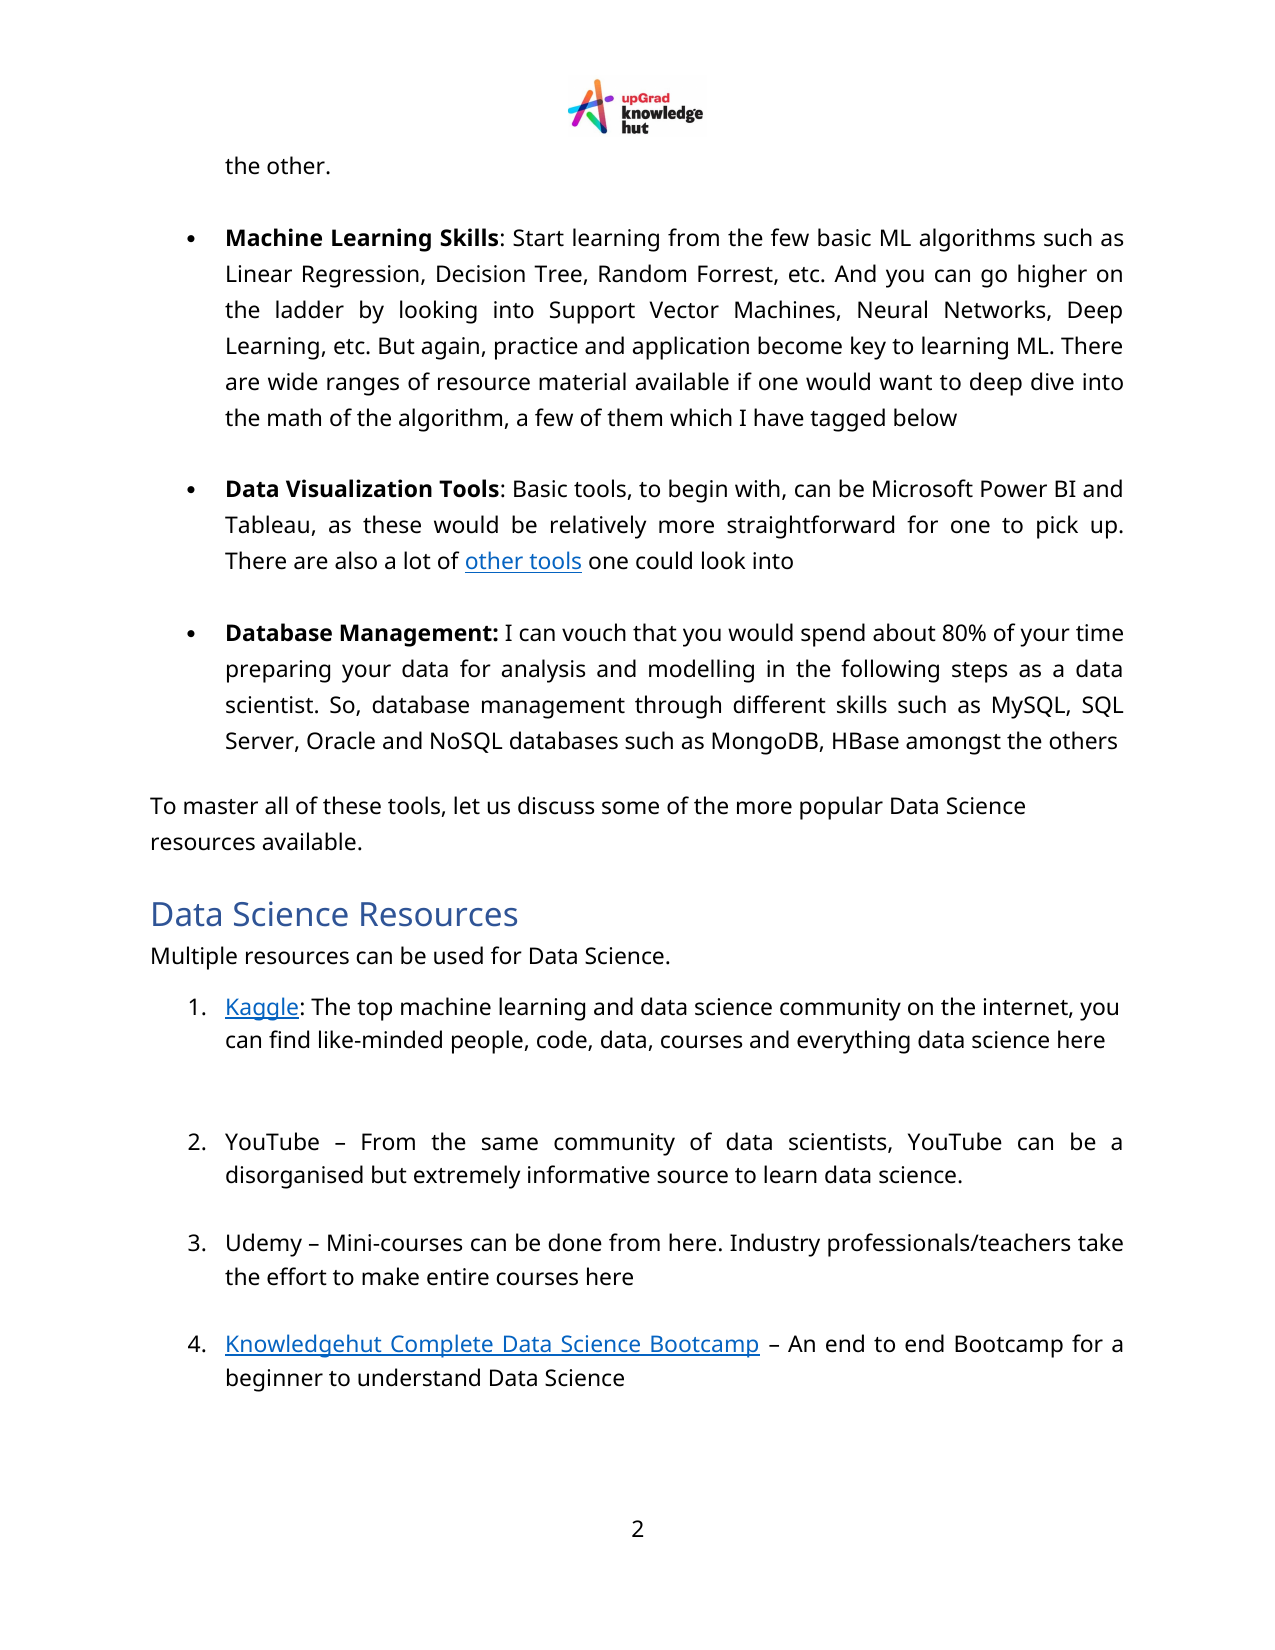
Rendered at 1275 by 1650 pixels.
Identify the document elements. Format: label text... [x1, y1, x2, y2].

list Database Management: I can vouch that you would spend about 80% of your time preparing your data for analysis and modelling in the following steps as a data scientist. So, database management through different skills such as MySQL, SQL Server, Oracle and NoSQL databases such as MongoDB, HBase amongst the others [187, 617, 1125, 756]
text Multiple resources can be used for Data Science. [150, 940, 1125, 971]
list Kaggle: The top machine learning and data science community on the internet, you can find like-minded people, code, data, courses and everything data science here [187, 991, 1125, 1123]
subtitle Data Science Resources [150, 891, 1125, 937]
picture [567, 75, 708, 137]
list Knowledgehut Complete Data Science Bootcamp – An end to end Bootcamp for a beginner to understand Data Science [187, 1328, 1125, 1427]
list Machine Learning Skills: Start learning from the few basic ML algorithms such as Linear Regression, Decision Tree, Random Forrest, etc. And you can go higher on the ladder by looking into Support Vector Machines, Neural Networks, Deep Learning, etc. But again, practice and application become key to learning ML. There are wide ranges of resource material available if one would want to deep dive into the math of the algorithm, a few of them which I have tagged below [187, 222, 1125, 469]
text To master all of these tools, let us discuss some of the more popular Data Science resources available. [150, 790, 1125, 857]
list Udemy – Mini-courses can be done from here. Industry professionals/teachers take the effort to make entire courses here [187, 1227, 1125, 1326]
list Data Visualization Tools: Basic tools, to begin with, can be Microsoft Power BI and Tableau, as these would be relatively more straightforward for one to pick up. There are also a lot of other tools one could look into [187, 473, 1125, 612]
list YouTube – From the same community of data scientists, YouTube can be a disorganised but extremely informative source to learn data science. [187, 1126, 1125, 1224]
